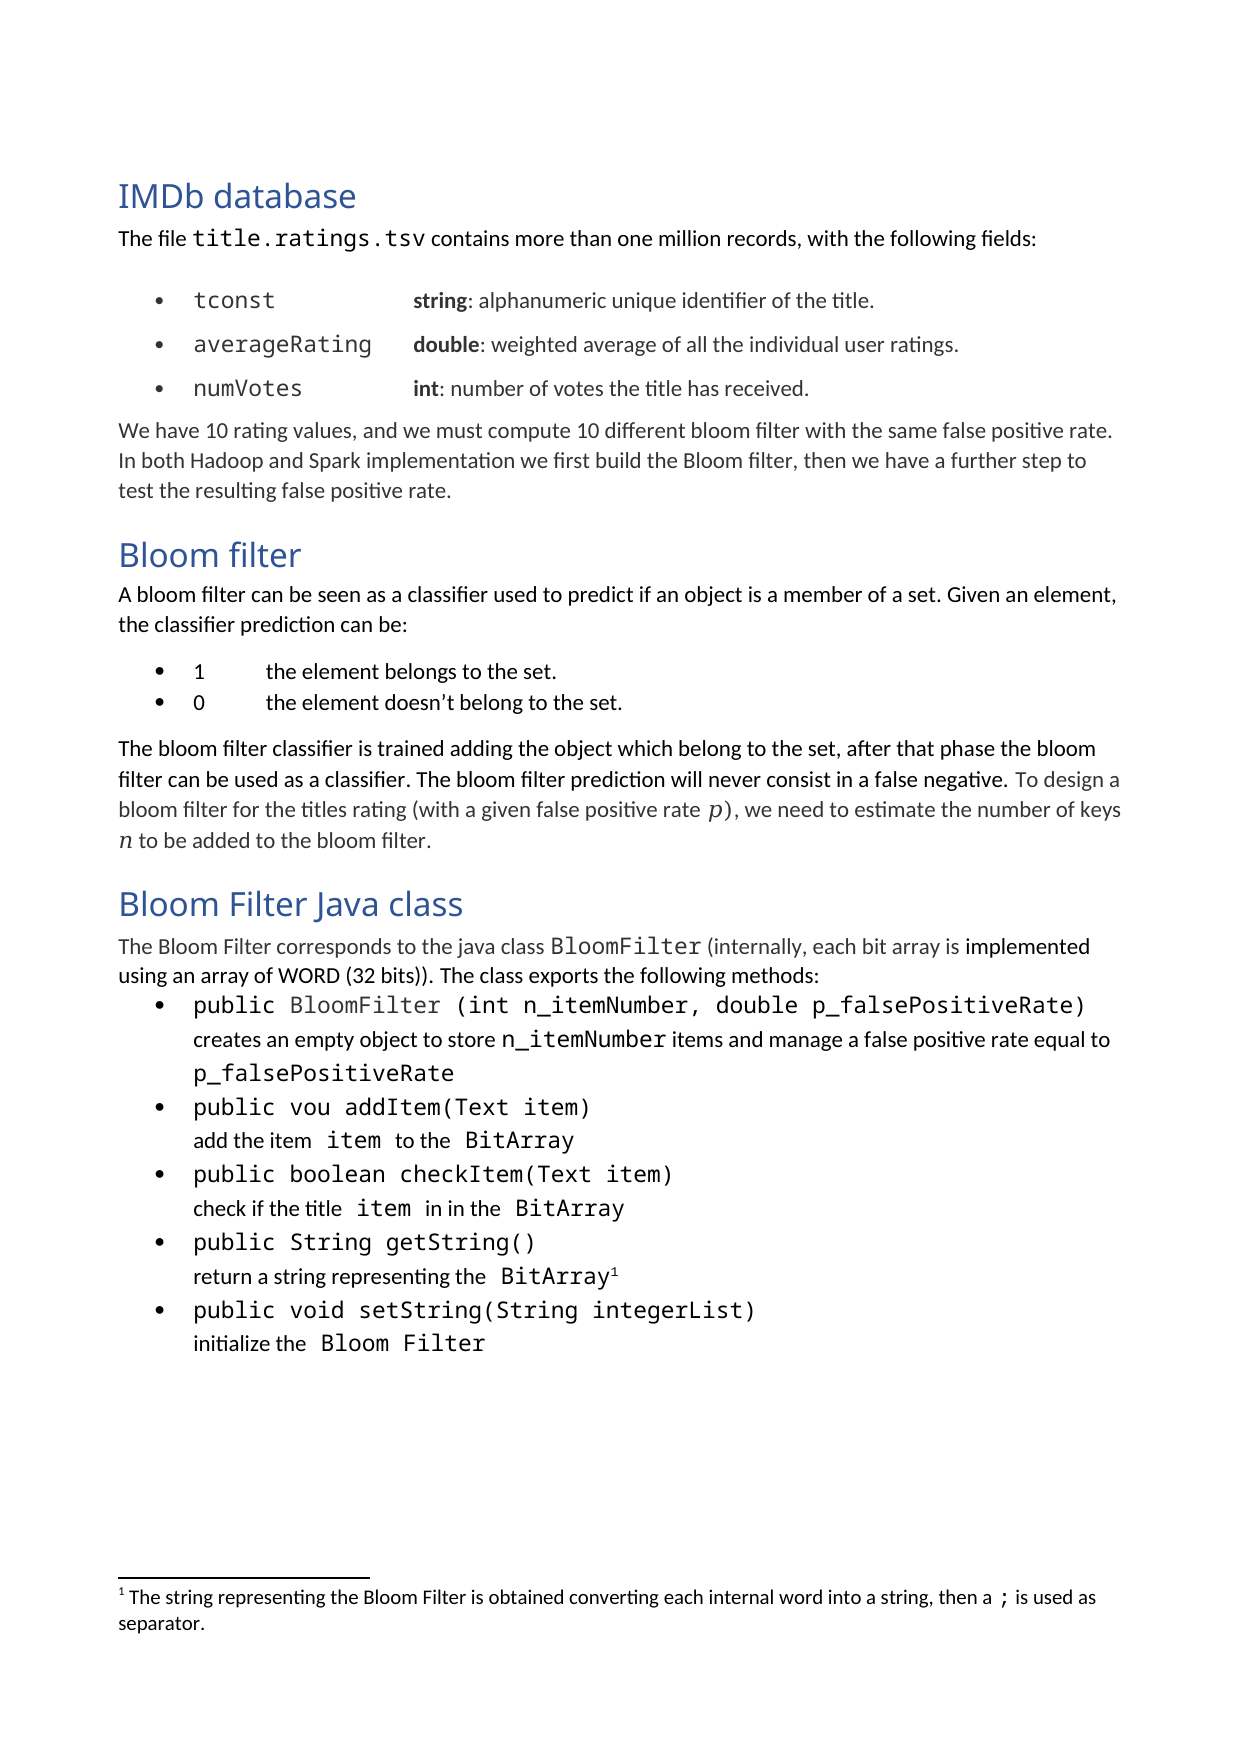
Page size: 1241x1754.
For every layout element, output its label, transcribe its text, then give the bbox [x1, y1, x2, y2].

subtitle IMDb database [118, 173, 1122, 218]
list public boolean checkItem(Text item) check if the title item in in the BitArray [156, 1158, 1122, 1223]
subtitle Bloom Filter Java class [118, 881, 1122, 927]
list 1 the element belongs to the set. [156, 657, 1122, 685]
list public String getString() return a string representing the BitArray [156, 1226, 1122, 1291]
list public BloomFilter (int n_itemNumber, double p_falsePositiveRate) creates an empty object to store n_itemNumber items and manage a false positive rate equal to p_falsePositiveRate [156, 989, 1122, 1088]
text The Bloom Filter corresponds to the java class BloomFilter (internally, each bit array is implemented using an array of WORD (32 bits)). The class exports the following methods: [118, 930, 1122, 989]
list public void setString(String integerList) initialize the Bloom Filter [156, 1293, 1122, 1359]
list averageRating double: weighted average of all the individual user ratings. [156, 328, 1122, 359]
list tconst string: alphanumeric unique identifier of the title. [156, 284, 1122, 316]
list public vou addItem(Text item) add the item item to the BitArray [156, 1091, 1122, 1156]
list numVotes int: number of votes the title has received. [156, 372, 1122, 403]
text A bloom filter can be seen as a classifier used to predict if an object is a member of a set. Given an element, the classifier prediction can be: [118, 580, 1122, 638]
text We have 10 rating values, and we must compute 10 different bloom filter with the same false positive rate. In both Hadoop and Spark implementation we first build the Bloom filter, then we have a further step to test the resulting false positive rate. [118, 416, 1122, 504]
subtitle Bloom filter [118, 531, 1122, 577]
list 0 the element doesn’t belong to the set. [156, 688, 1122, 716]
text The bloom filter classifier is trained adding the object which belong to the set, after that phase the bloom filter can be used as a classifier. The bloom filter prediction will never consist in a false negative. To design a bloom filter for the titles rating (with a given false positive rate 𝑝), we need to estimate the number of keys 𝑛 to be added to the bloom filter. [118, 734, 1122, 854]
text The file title.ratings.tsv contains more than one million records, with the following fields: [118, 222, 1122, 253]
